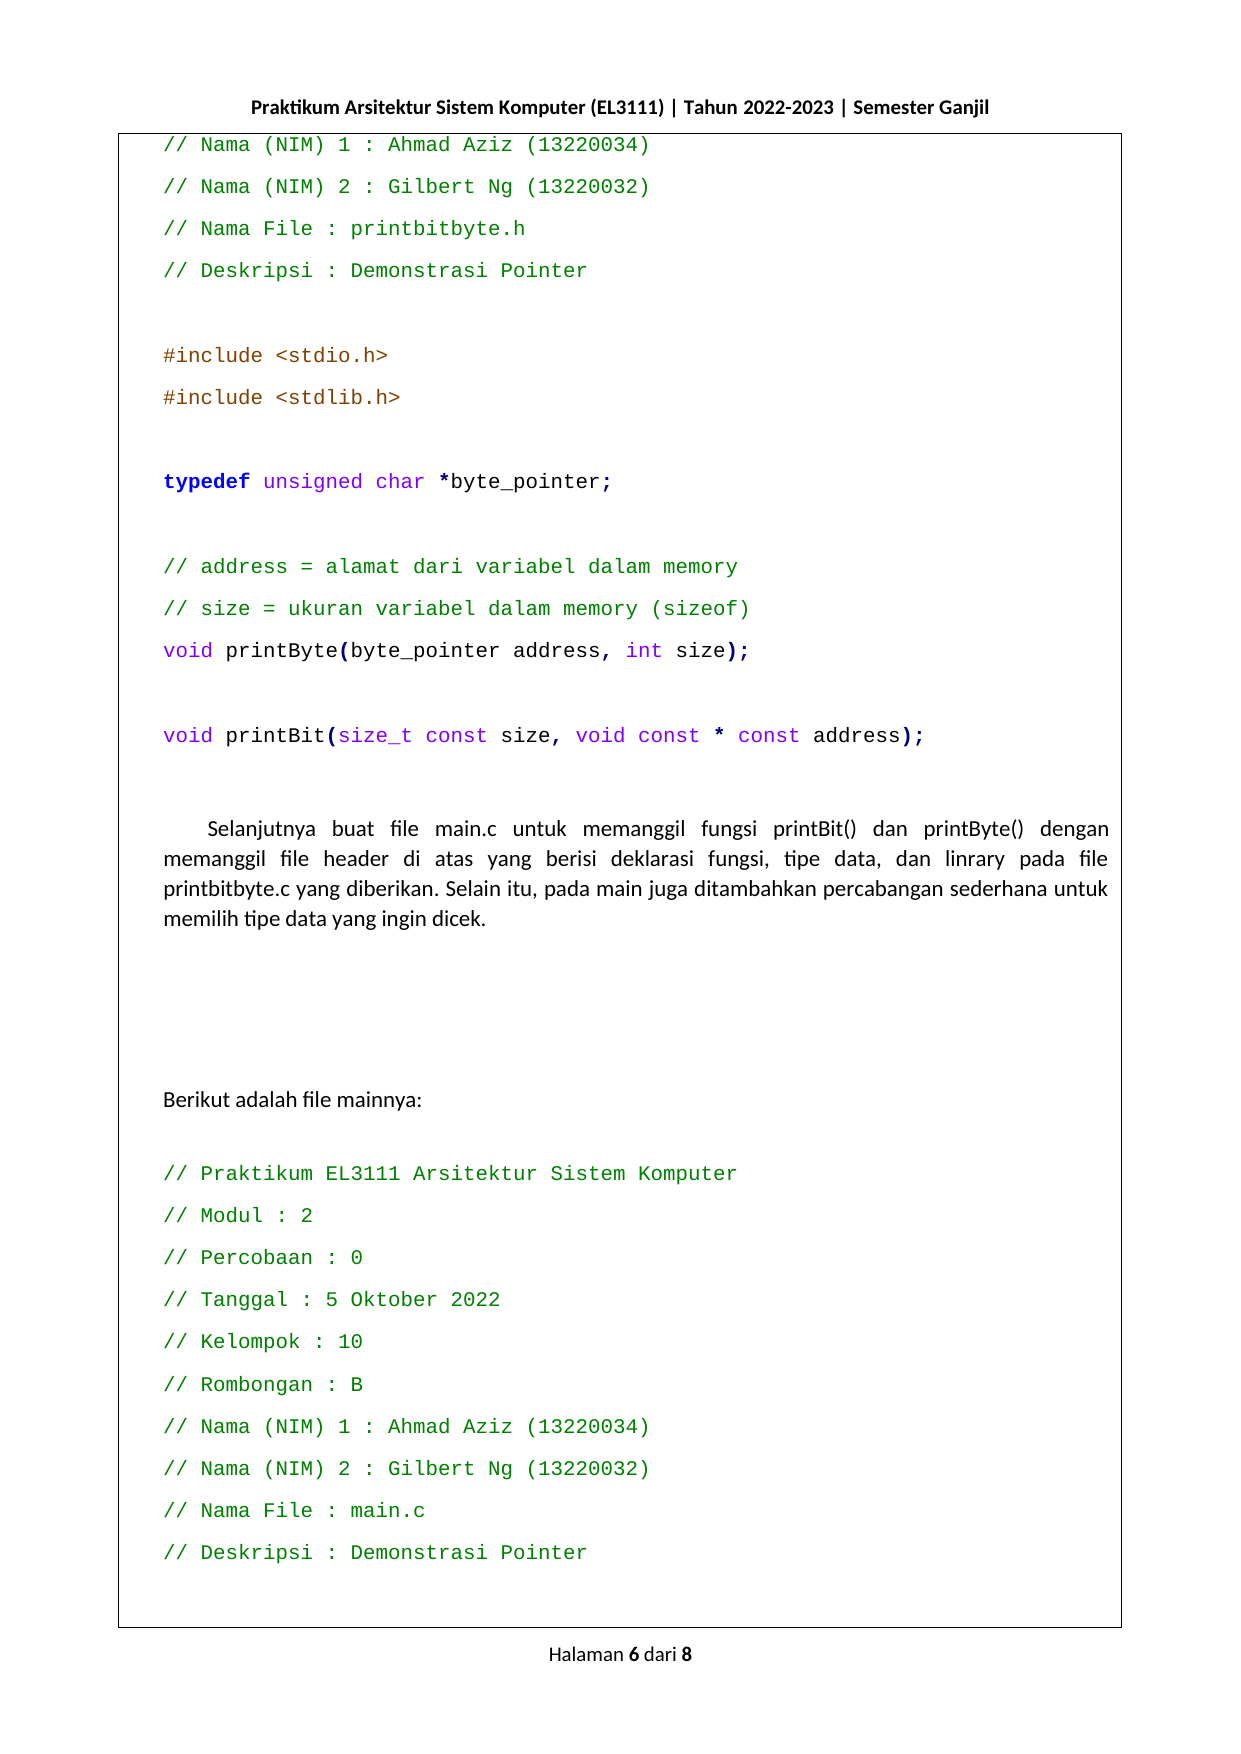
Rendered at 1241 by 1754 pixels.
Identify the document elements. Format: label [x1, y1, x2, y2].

table_header [119, 134, 1121, 1627]
